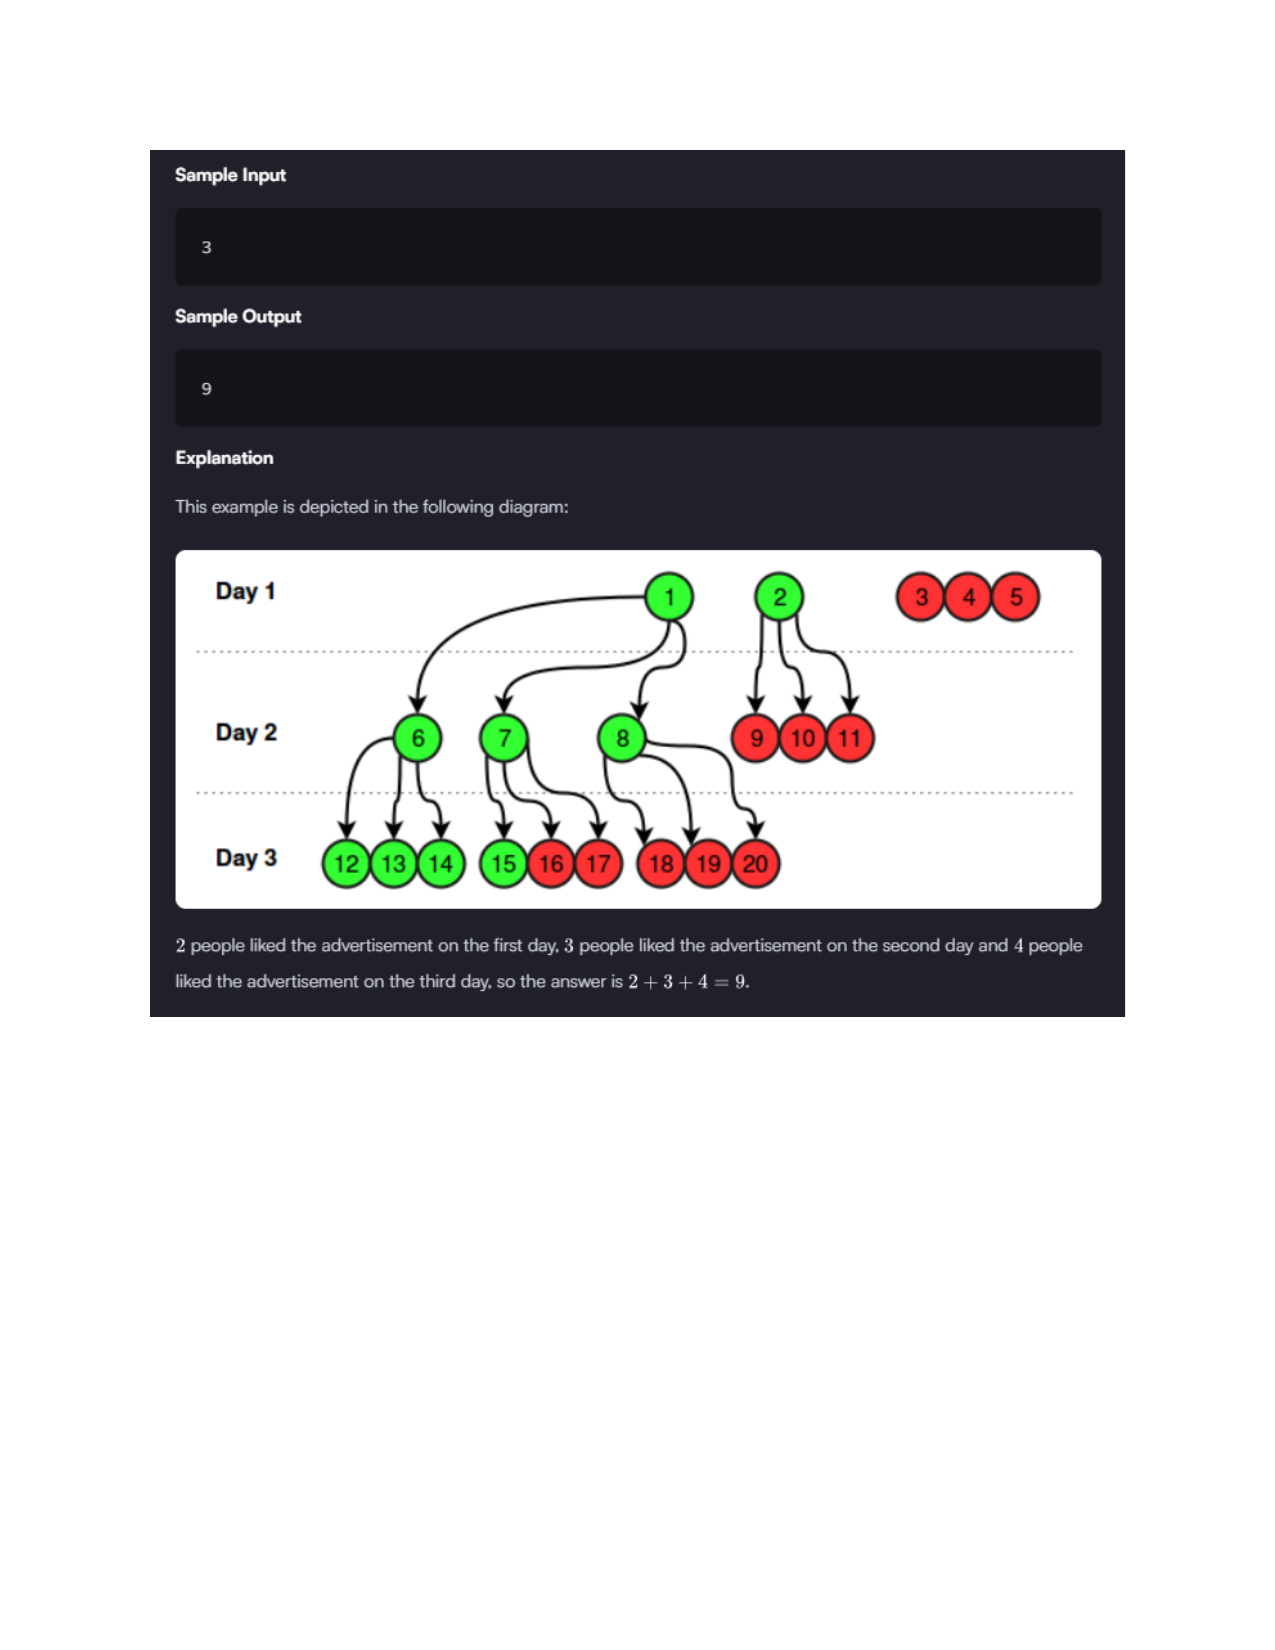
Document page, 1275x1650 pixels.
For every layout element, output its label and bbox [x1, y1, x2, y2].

picture [150, 150, 1125, 1017]
